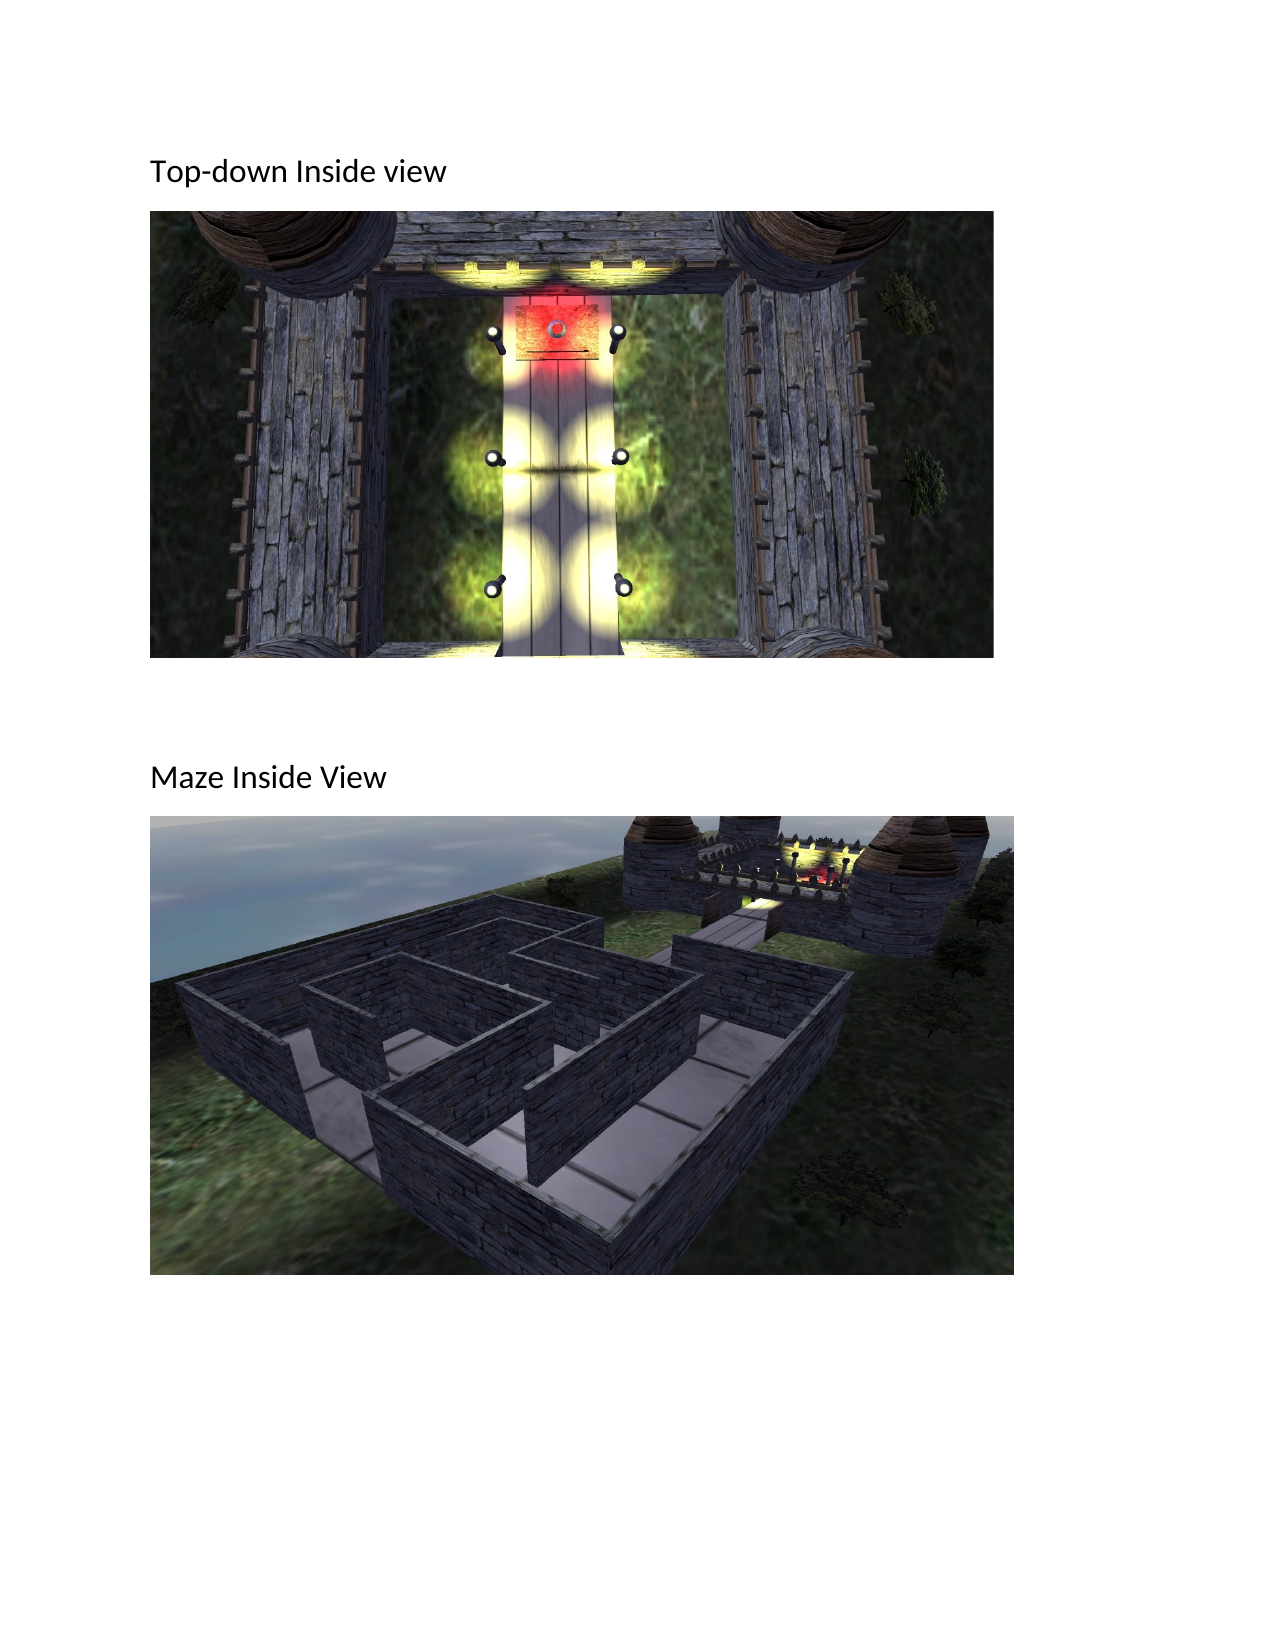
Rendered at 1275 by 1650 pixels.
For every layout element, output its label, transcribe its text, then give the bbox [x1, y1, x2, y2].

picture [150, 816, 1014, 1275]
text Maze Inside View [150, 756, 1125, 797]
picture [150, 211, 994, 658]
text Top-down Inside view [150, 150, 1125, 191]
